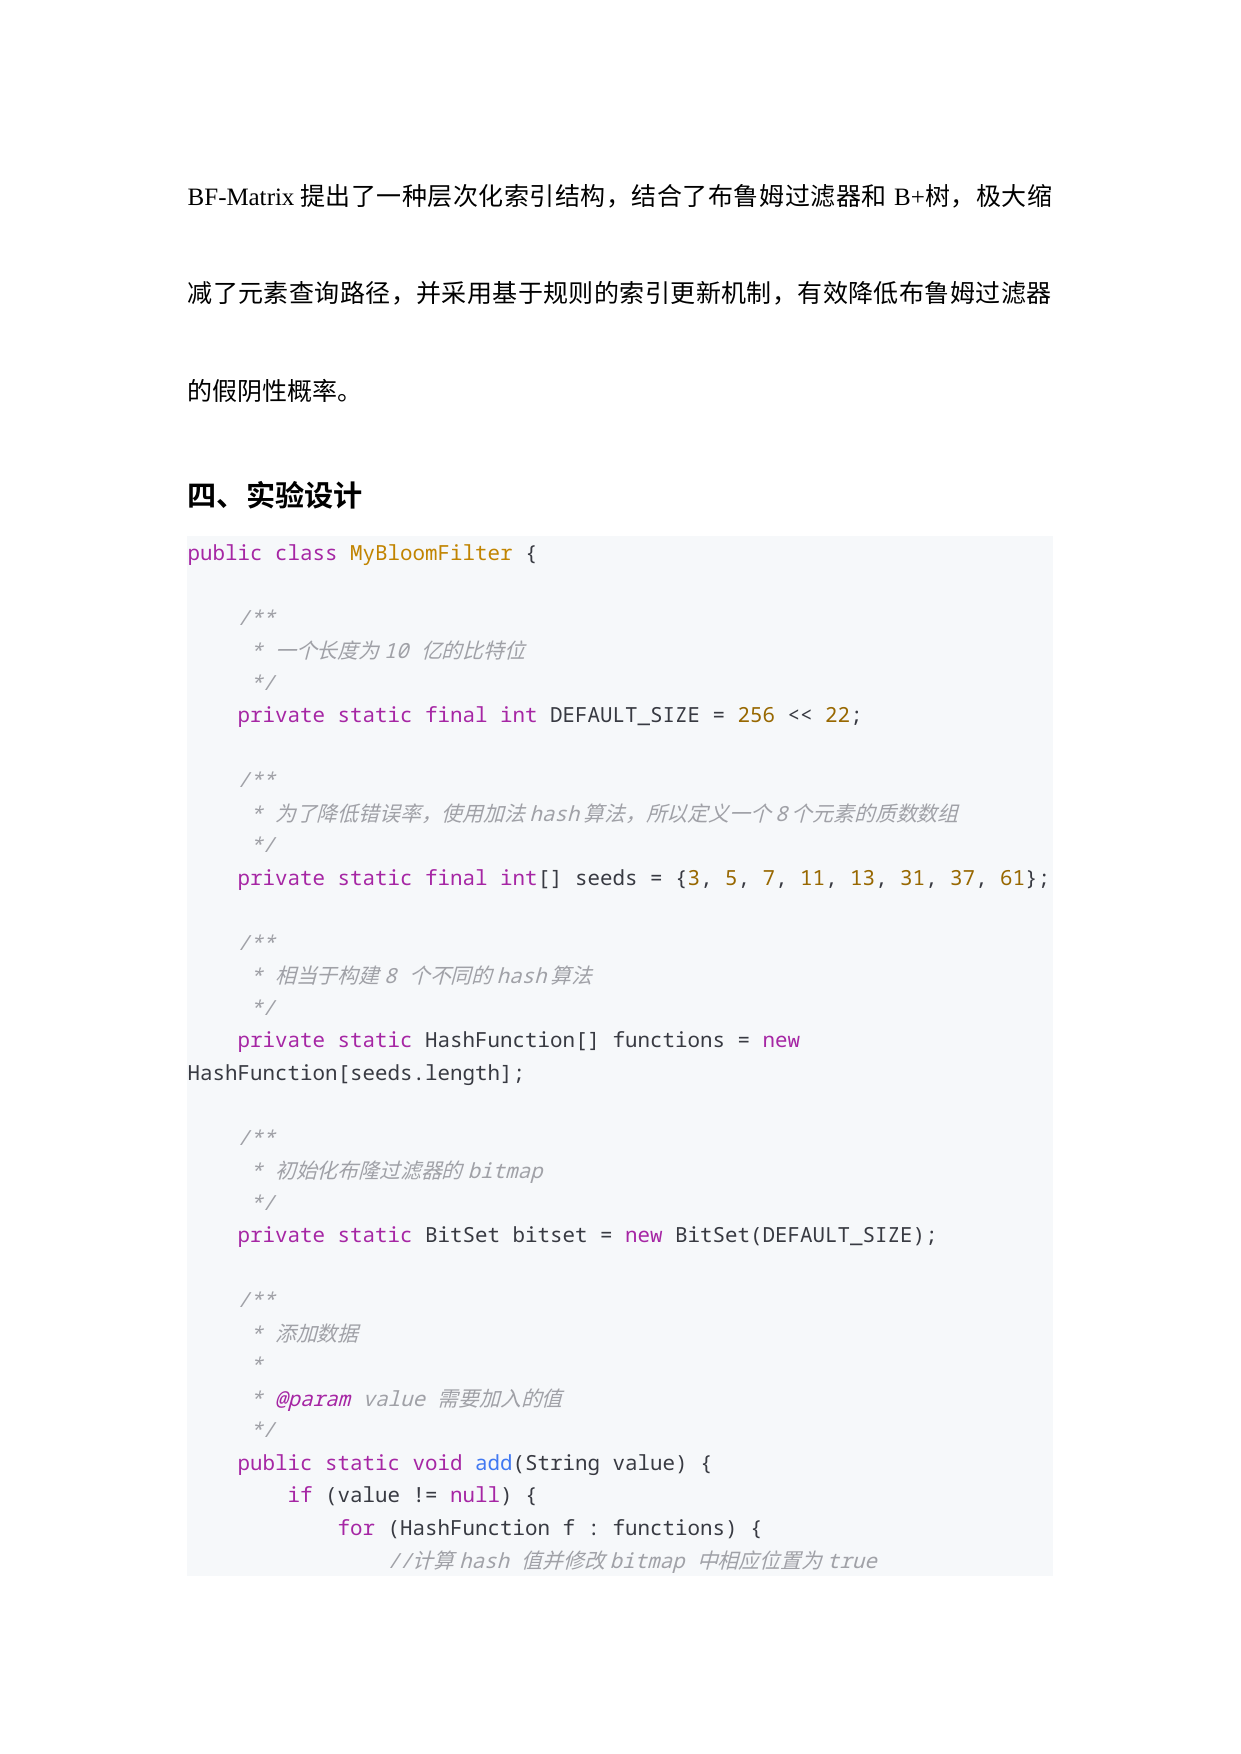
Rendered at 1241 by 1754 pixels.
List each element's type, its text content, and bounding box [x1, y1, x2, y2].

text private static final int DEFAULT_SIZE = 256 << 22; [187, 698, 1053, 731]
text * 相当于构建 8 个不同的hash算法 [187, 958, 1053, 991]
text */ [187, 666, 1053, 698]
text * 为了降低错误率，使用加法hash算法，所以定义一个8个元素的质数数组 [187, 796, 1053, 828]
text for (HashFunction f : functions) { [187, 1511, 1053, 1543]
text private static BitSet bitset = new BitSet(DEFAULT_SIZE); [187, 1218, 1053, 1251]
text */ [187, 1186, 1053, 1218]
text public static void add(String value) { [187, 1446, 1053, 1478]
text * [187, 1348, 1053, 1381]
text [187, 162, 1053, 422]
text /** [187, 926, 1053, 958]
text /** [187, 1283, 1053, 1316]
text /** [187, 601, 1053, 633]
text * 一个长度为10 亿的比特位 [187, 633, 1053, 666]
text //计算 hash 值并修改 bitmap 中相应位置为 true [187, 1543, 1053, 1576]
text if (value != null) { [187, 1478, 1053, 1511]
text * 添加数据 [187, 1316, 1053, 1348]
text */ [187, 1413, 1053, 1446]
text */ [187, 828, 1053, 861]
text private static HashFunction[] functions = new HashFunction[seeds.length]; [187, 1023, 1053, 1088]
text /** [187, 763, 1053, 796]
text * 初始化布隆过滤器的 bitmap [187, 1153, 1053, 1186]
subtitle 四、实验设计 [187, 473, 1053, 515]
text private static final int[] seeds = {3, 5, 7, 11, 13, 31, 37, 61}; [187, 861, 1053, 893]
text public class MyBloomFilter { [187, 536, 1053, 568]
text */ [187, 991, 1053, 1023]
text /** [187, 1121, 1053, 1153]
text * @param value 需要加入的值 [187, 1381, 1053, 1413]
